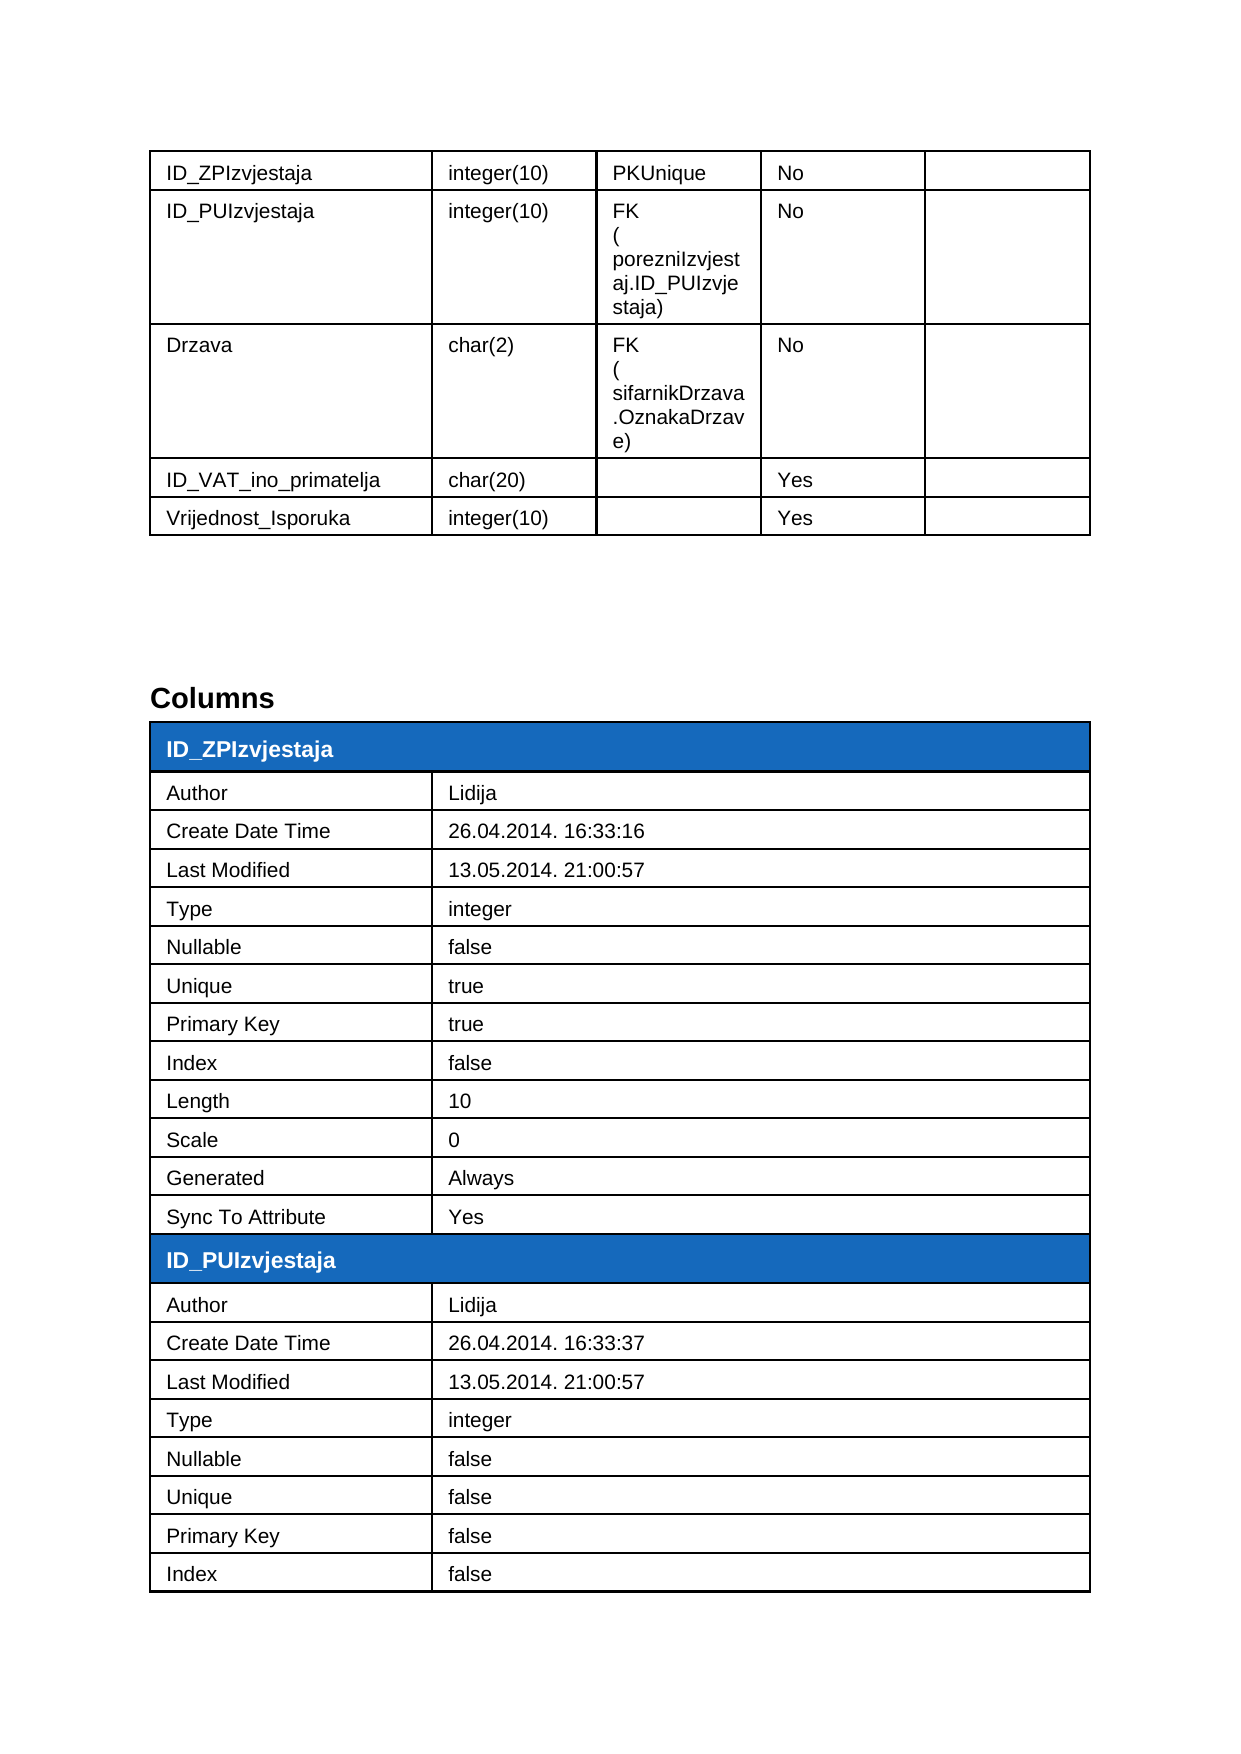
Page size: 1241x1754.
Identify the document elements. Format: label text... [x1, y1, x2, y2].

table_cell Type [151, 1400, 431, 1436]
table_cell Last Modified [151, 850, 431, 886]
table_cell Drzava [151, 325, 431, 457]
table_cell ID_PUIzvjestaja [151, 191, 431, 323]
table_cell [598, 498, 760, 534]
table_cell Unique [151, 1477, 431, 1513]
table_cell 10 [433, 1081, 1089, 1117]
table_cell Type [151, 888, 431, 924]
table_cell Index [151, 1554, 431, 1590]
table_cell PKUnique [598, 152, 760, 188]
table_cell [926, 498, 1089, 534]
table_cell Sync To Attribute [151, 1196, 431, 1233]
table_cell Last Modified [151, 1361, 431, 1398]
table_cell Primary Key [151, 1515, 431, 1552]
table_cell Index [151, 1042, 431, 1079]
table_cell integer(10) [433, 498, 595, 534]
table_cell No [762, 325, 924, 457]
table_cell Length [151, 1081, 431, 1117]
table_cell Vrijednost_Isporuka [151, 498, 431, 534]
table_cell char(2) [433, 325, 595, 457]
table_cell false [433, 1515, 1089, 1552]
table_cell Lidija [433, 1284, 1089, 1321]
table_cell false [433, 1438, 1089, 1475]
table_cell char(20) [433, 459, 595, 496]
table_cell Lidija [433, 773, 1089, 809]
table_cell false [433, 1042, 1089, 1079]
table_cell Create Date Time [151, 811, 431, 847]
table_cell true [433, 965, 1089, 1002]
table_cell No [762, 191, 924, 323]
table_cell false [433, 1554, 1089, 1590]
table_cell false [433, 927, 1089, 963]
table_cell Nullable [151, 927, 431, 963]
table_cell ID_ZPIzvjestaja [151, 152, 431, 188]
table_cell [598, 459, 760, 496]
table_cell Author [151, 1284, 431, 1321]
table_cell [926, 191, 1089, 323]
table_header ID_PUIzvjestaja [151, 1235, 1089, 1282]
table_cell 0 [433, 1119, 1089, 1156]
table_cell 26.04.2014. 16:33:16 [433, 811, 1089, 847]
table_cell Author [151, 773, 431, 809]
table_cell Yes [762, 498, 924, 534]
table_header ID_ZPIzvjestaja [151, 723, 1089, 770]
table_cell integer [433, 888, 1089, 924]
table_cell integer [433, 1400, 1089, 1436]
subtitle Columns [150, 681, 1090, 715]
table_cell false [433, 1477, 1089, 1513]
table_cell 26.04.2014. 16:33:37 [433, 1323, 1089, 1359]
table_cell Generated [151, 1158, 431, 1194]
table_cell FK (porezniIzvjestaj.ID_PUIzvjestaja) [598, 191, 760, 323]
table_cell integer(10) [433, 152, 595, 188]
table_cell Always [433, 1158, 1089, 1194]
table_cell Unique [151, 965, 431, 1002]
table_cell [926, 325, 1089, 457]
table_cell Create Date Time [151, 1323, 431, 1359]
table_cell 13.05.2014. 21:00:57 [433, 850, 1089, 886]
table_cell [926, 152, 1089, 188]
table_cell ID_VAT_ino_primatelja [151, 459, 431, 496]
table_cell Yes [762, 459, 924, 496]
table_cell FK (sifarnikDrzava.OznakaDrzave) [598, 325, 760, 457]
table_cell 13.05.2014. 21:00:57 [433, 1361, 1089, 1398]
table_cell Primary Key [151, 1004, 431, 1040]
table_cell [926, 459, 1089, 496]
table_cell true [433, 1004, 1089, 1040]
table_cell No [762, 152, 924, 188]
table_cell Yes [433, 1196, 1089, 1233]
table_cell Scale [151, 1119, 431, 1156]
table_cell integer(10) [433, 191, 595, 323]
table_cell Nullable [151, 1438, 431, 1475]
